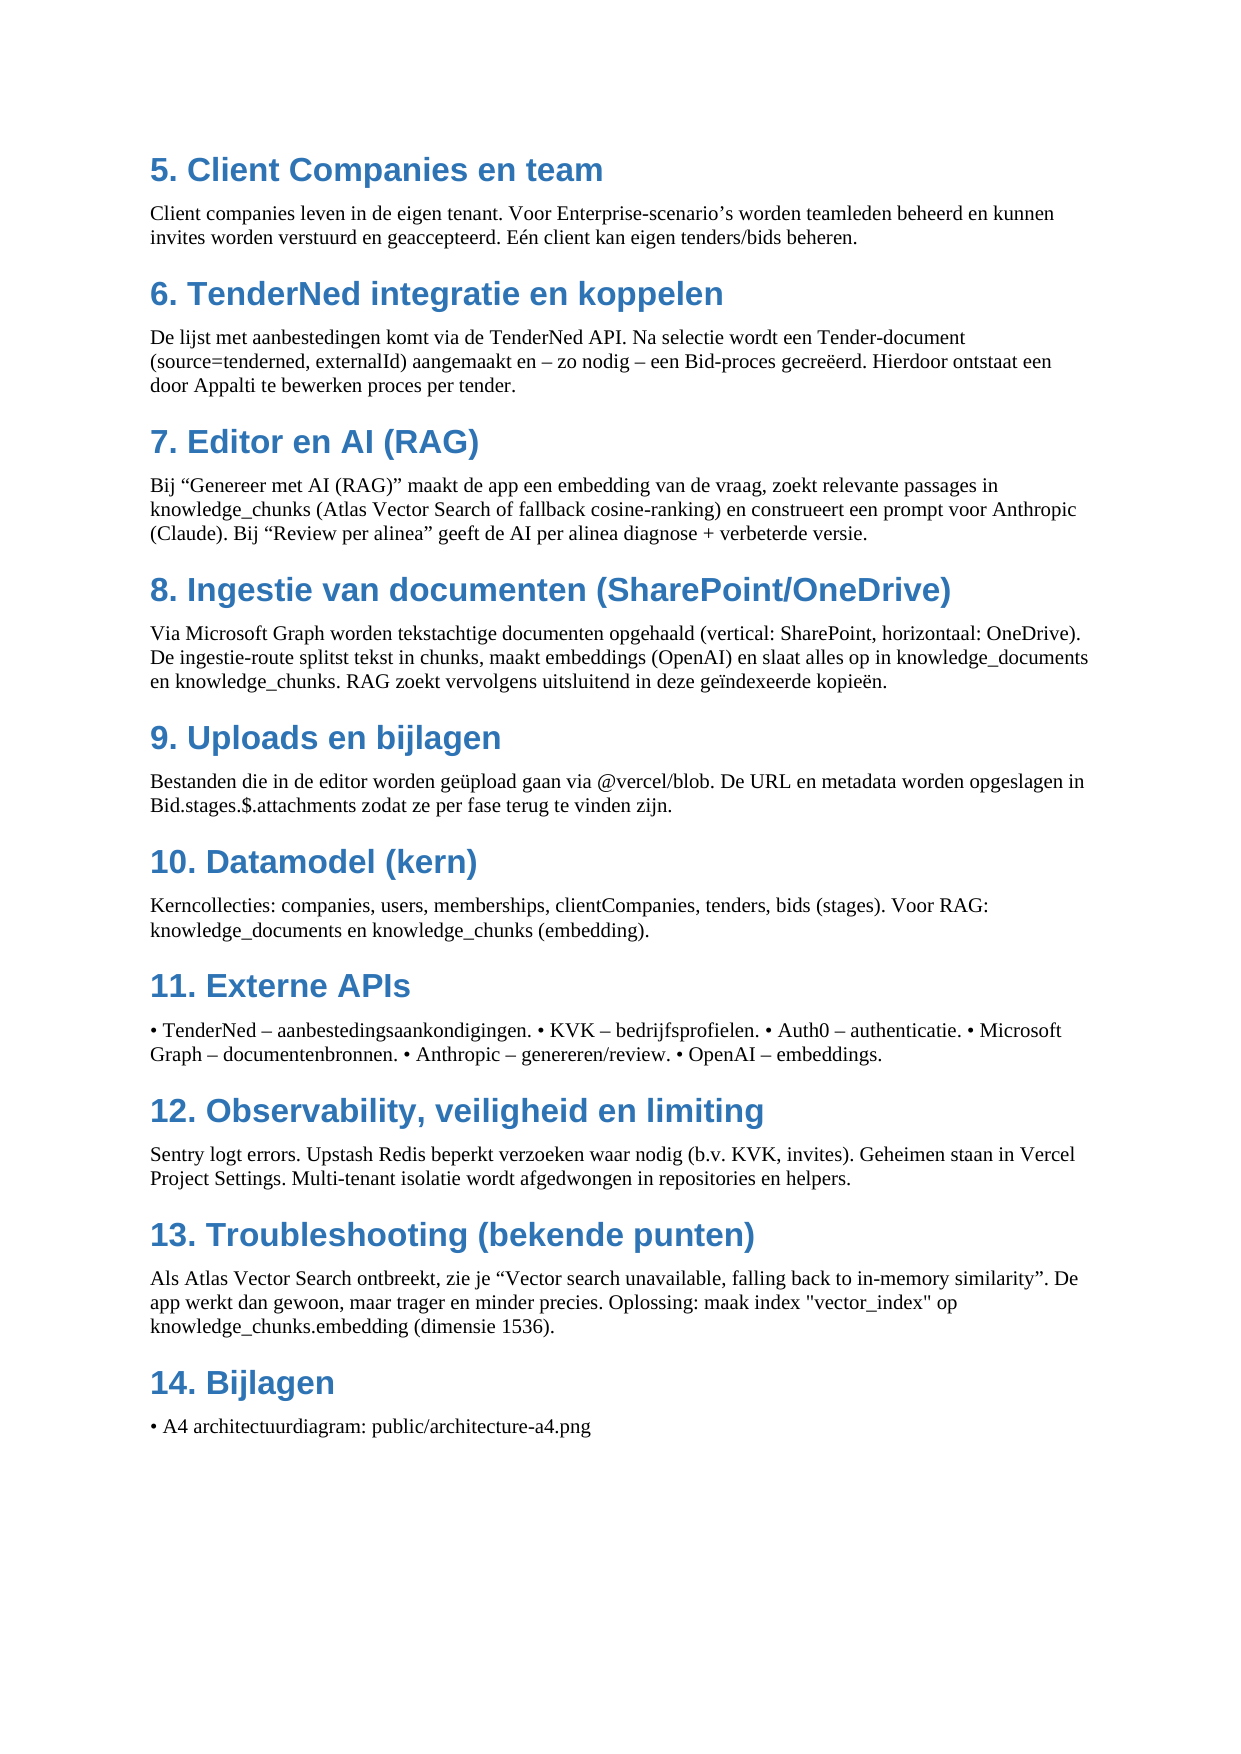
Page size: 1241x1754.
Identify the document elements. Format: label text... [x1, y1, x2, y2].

subtitle 13. Troubleshooting (bekende punten) [150, 1215, 1090, 1253]
subtitle 10. Datamodel (kern) [150, 842, 1090, 881]
subtitle 7. Editor en AI (RAG) [150, 422, 1090, 461]
subtitle 9. Uploads en bijlagen [150, 718, 1090, 757]
subtitle 12. Observability, veiligheid en limiting [150, 1091, 1090, 1129]
text Via Microsoft Graph worden tekstachtige documenten opgehaald (vertical: SharePoint, horizontaal: OneDrive). De ingestie-route splitst tekst in chunks, maakt embeddings (OpenAI) en slaat alles op in knowledge_documents en knowledge_chunks. RAG zoekt vervolgens uitsluitend in deze geïndexeerde kopieën. [150, 621, 1090, 693]
text De lijst met aanbestedingen komt via de TenderNed API. Na selectie wordt een Tender-document (source=tenderned, externalId) aangemaakt en – zo nodig – een Bid-proces gecreëerd. Hierdoor ontstaat een door Appalti te bewerken proces per tender. [150, 325, 1090, 397]
subtitle 11. Externe APIs [150, 967, 1090, 1005]
text Client companies leven in de eigen tenant. Voor Enterprise-scenario’s worden teamleden beheerd en kunnen invites worden verstuurd en geaccepteerd. Eén client kan eigen tenders/bids beheren. [150, 201, 1090, 249]
text Als Atlas Vector Search ontbreekt, zie je “Vector search unavailable, falling back to in-memory similarity”. De app werkt dan gewoon, maar trager en minder precies. Oplossing: maak index "vector_index" op knowledge_chunks.embedding (dimensie 1536). [150, 1266, 1090, 1338]
text Kerncollecties: companies, users, memberships, clientCompanies, tenders, bids (stages). Voor RAG: knowledge_documents en knowledge_chunks (embedding). [150, 893, 1090, 942]
text • A4 architectuurdiagram: public/architecture-a4.png [150, 1414, 1090, 1438]
text Sentry logt errors. Upstash Redis beperkt verzoeken waar nodig (b.v. KVK, invites). Geheimen staan in Vercel Project Settings. Multi-tenant isolatie wordt afgedwongen in repositories en helpers. [150, 1142, 1090, 1190]
subtitle 6. TenderNed integratie en koppelen [150, 274, 1090, 312]
subtitle 8. Ingestie van documenten (SharePoint/OneDrive) [150, 570, 1090, 609]
text Bij “Genereer met AI (RAG)” maakt de app een embedding van de vraag, zoekt relevante passages in knowledge_chunks (Atlas Vector Search of fallback cosine-ranking) en construeert een prompt voor Anthropic (Claude). Bij “Review per alinea” geeft de AI per alinea diagnose + verbeterde versie. [150, 473, 1090, 545]
subtitle 14. Bijlagen [150, 1363, 1090, 1401]
text Bestanden die in de editor worden geüpload gaan via @vercel/blob. De URL en metadata worden opgeslagen in Bid.stages.$.attachments zodat ze per fase terug te vinden zijn. [150, 769, 1090, 817]
subtitle 5. Client Companies en team [150, 150, 1090, 188]
text • TenderNed – aanbestedingsaankondigingen. • KVK – bedrijfsprofielen. • Auth0 – authenticatie. • Microsoft Graph – documentenbronnen. • Anthropic – genereren/review. • OpenAI – embeddings. [150, 1017, 1090, 1066]
